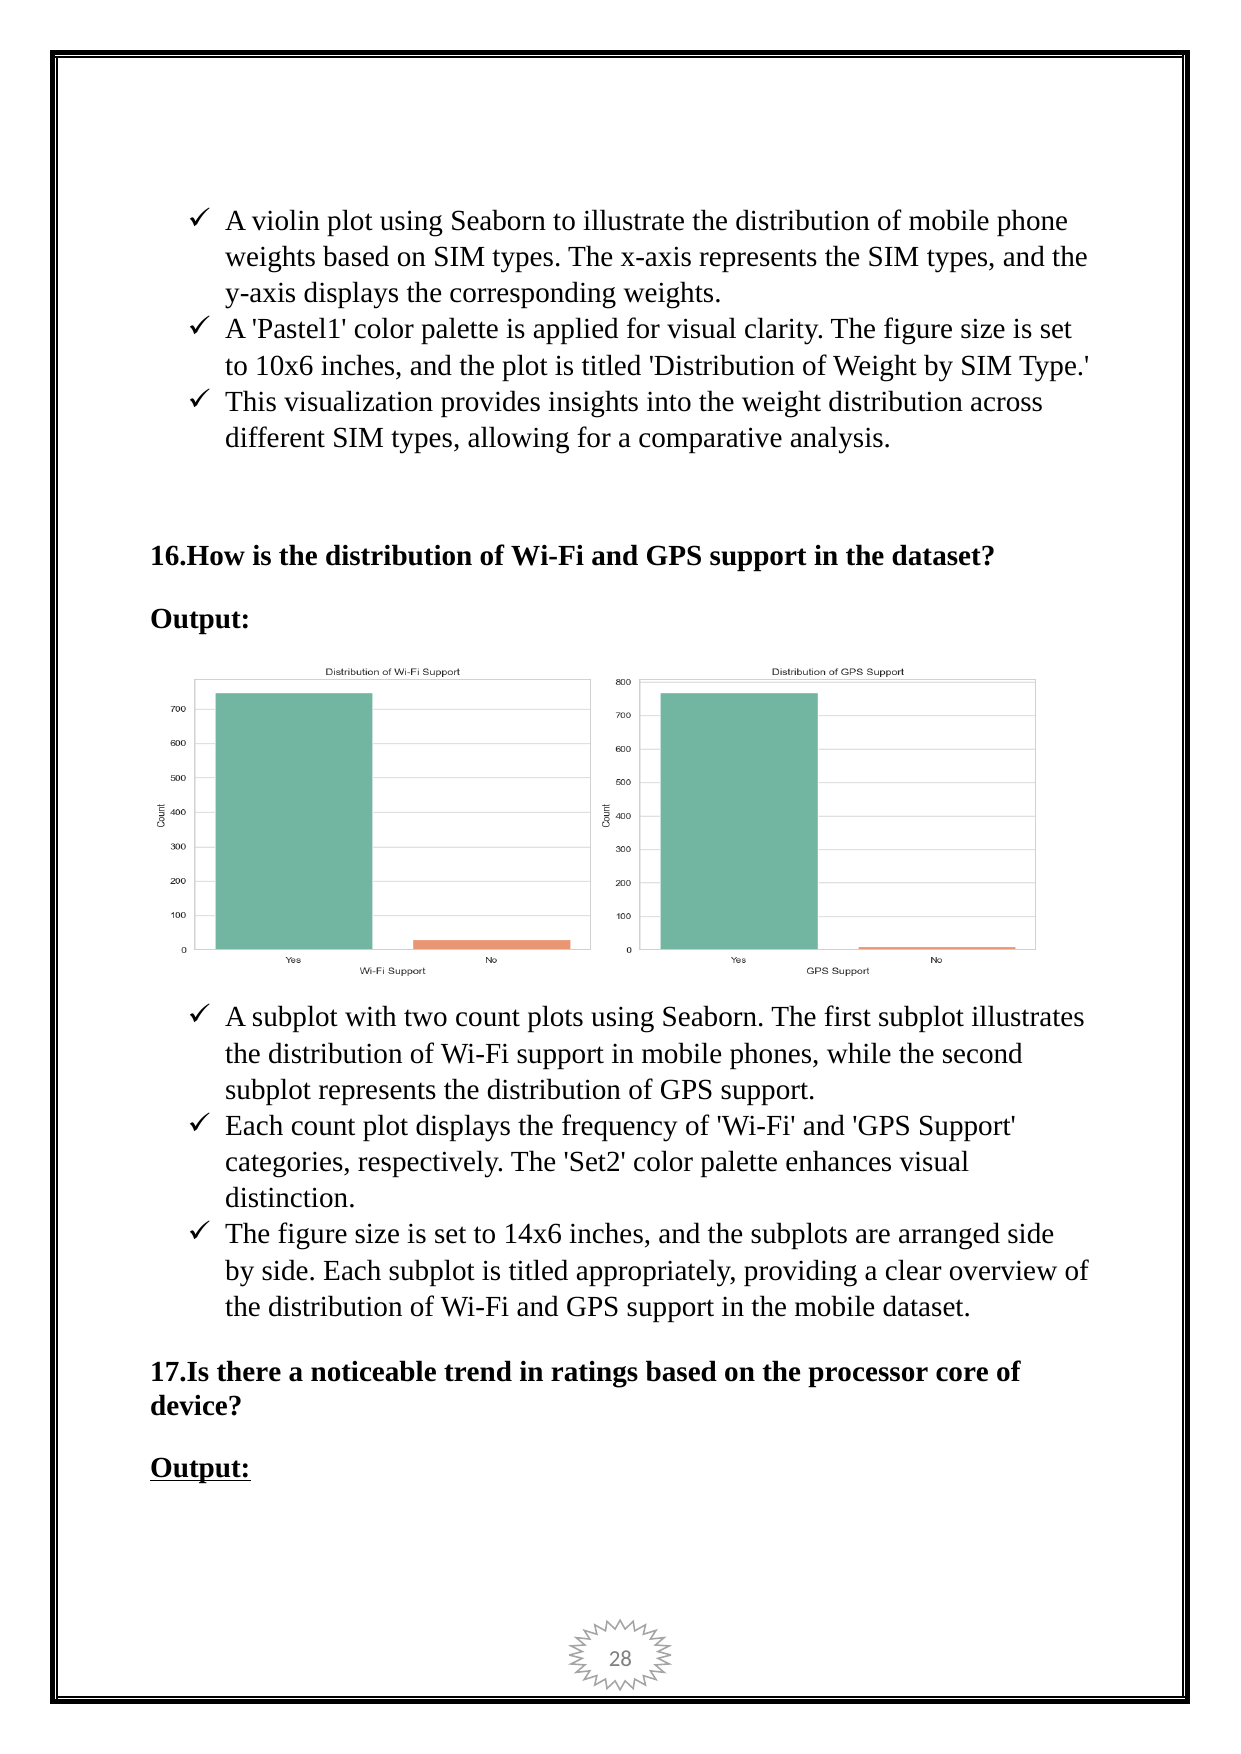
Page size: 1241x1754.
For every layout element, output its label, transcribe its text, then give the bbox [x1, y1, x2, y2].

list A violin plot using Seaborn to illustrate the distribution of mobile phone weights based on SIM types. The x-axis represents the SIM types, and the y-axis displays the corresponding weights. [187, 203, 1090, 309]
list A 'Pastel1' color palette is applied for visual clarity. The figure size is set to 10x6 inches, and the plot is titled 'Distribution of Weight by SIM Type.' [187, 311, 1090, 381]
list A subplot with two count plots using Seaborn. The first subplot illustrates the distribution of Wi-Fi support in mobile phones, while the second subplot represents the distribution of GPS support. [187, 999, 1090, 1106]
text Output: [150, 1451, 1090, 1484]
subtitle 17.Is there a noticeable trend in ratings based on the processor core of device? [150, 1354, 1090, 1421]
list This visualization provides insights into the weight distribution across different SIM types, allowing for a comparative analysis. [187, 384, 1090, 453]
picture [150, 663, 1041, 981]
subtitle 16.How is the distribution of Wi-Fi and GPS support in the dataset? [150, 538, 1090, 572]
list The figure size is set to 14x6 inches, and the subplots are arranged side by side. Each subplot is titled appropriately, providing a clear overview of the distribution of Wi-Fi and GPS support in the mobile dataset. [187, 1217, 1090, 1323]
subtitle Output: [150, 601, 1090, 634]
list Each count plot displays the frequency of 'Wi-Fi' and 'GPS Support' categories, respectively. The 'Set2' color palette enhances visual distinction. [187, 1108, 1090, 1214]
